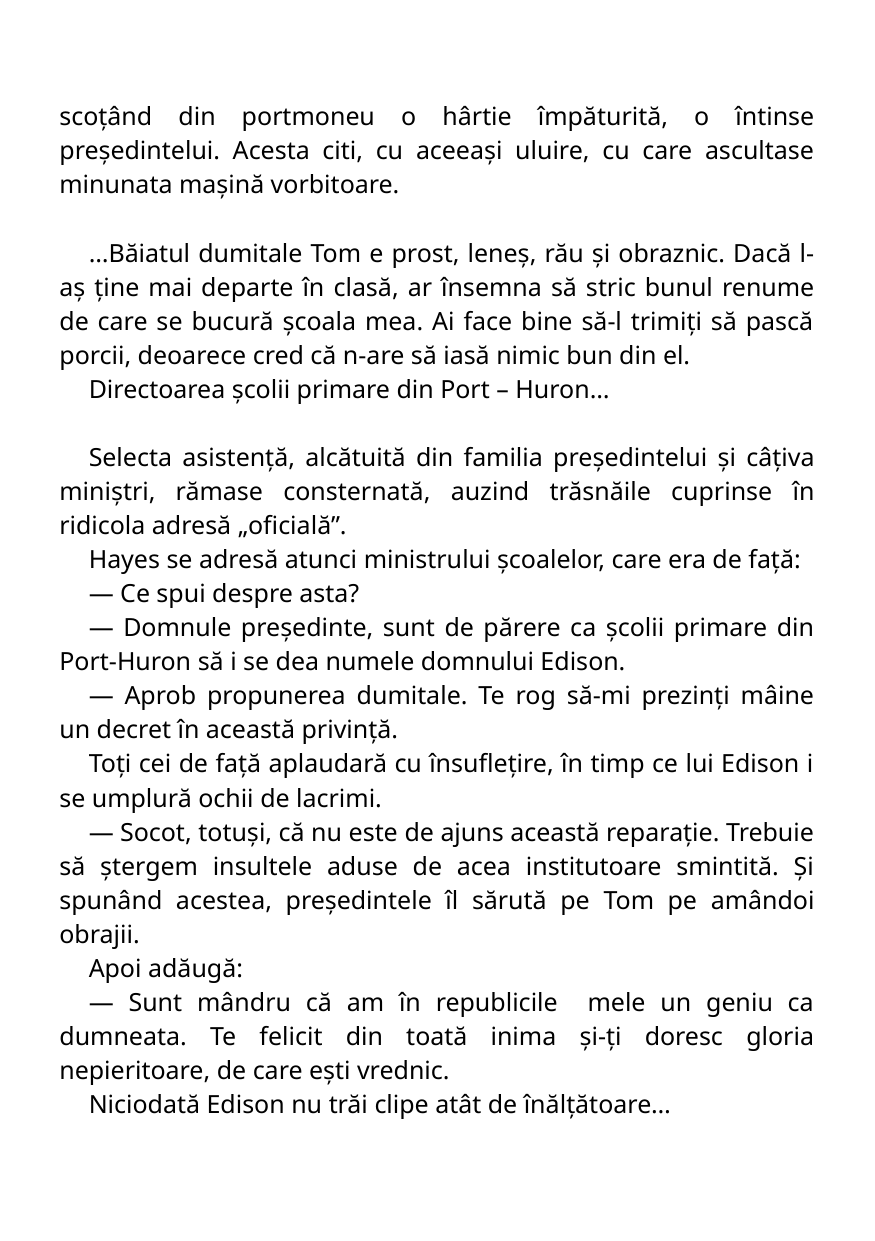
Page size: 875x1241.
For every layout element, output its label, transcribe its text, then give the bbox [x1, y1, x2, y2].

text Selecta asistenţă, alcătuită din familia preşedintelui şi câţiva miniştri, rămase consternată, auzind trăsnăile cuprinse în ridicola adresă „oficială”. [59, 439, 815, 542]
text …Băiatul dumitale Tom e prost, leneş, rău şi obraznic. Dacă l-aş ţine mai departe în clasă, ar însemna să stric bunul renume de care se bucură şcoala mea. Ai face bine să-l trimiţi să pască porcii, deoarece cred că n-are să iasă nimic bun din el. [59, 235, 815, 371]
text — Socot, totuşi, că nu este de ajuns această reparaţie. Trebuie să ştergem insultele aduse de acea institutoare smintită. Şi spunând acestea, preşedintele îl sărută pe Tom pe amândoi obrajii. [59, 814, 815, 951]
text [59, 99, 815, 201]
text Apoi adăugă: [59, 951, 815, 984]
text Hayes se adresă atunci ministrului şcoalelor, care era de faţă: [59, 542, 815, 576]
text Directoarea şcolii primare din Port – Huron… [59, 371, 815, 406]
text — Aprob propunerea dumitale. Te rog să-mi prezinţi mâine un decret în această privinţă. [59, 678, 815, 746]
text — Ce spui despre asta? [59, 576, 815, 610]
text — Domnule preşedinte, sunt de părere ca şcolii primare din Port-Huron să i se dea numele domnului Edison. [59, 610, 815, 678]
text — Sunt mândru că am în republicile mele un geniu ca dumneata. Te felicit din toată inima şi-ţi doresc gloria nepieritoare, de care eşti vrednic. [59, 984, 815, 1087]
text Niciodată Edison nu trăi clipe atât de înălţătoare… [59, 1087, 815, 1121]
text Toţi cei de faţă aplaudară cu însufleţire, în timp ce lui Edison i se umplură ochii de lacrimi. [59, 746, 815, 814]
